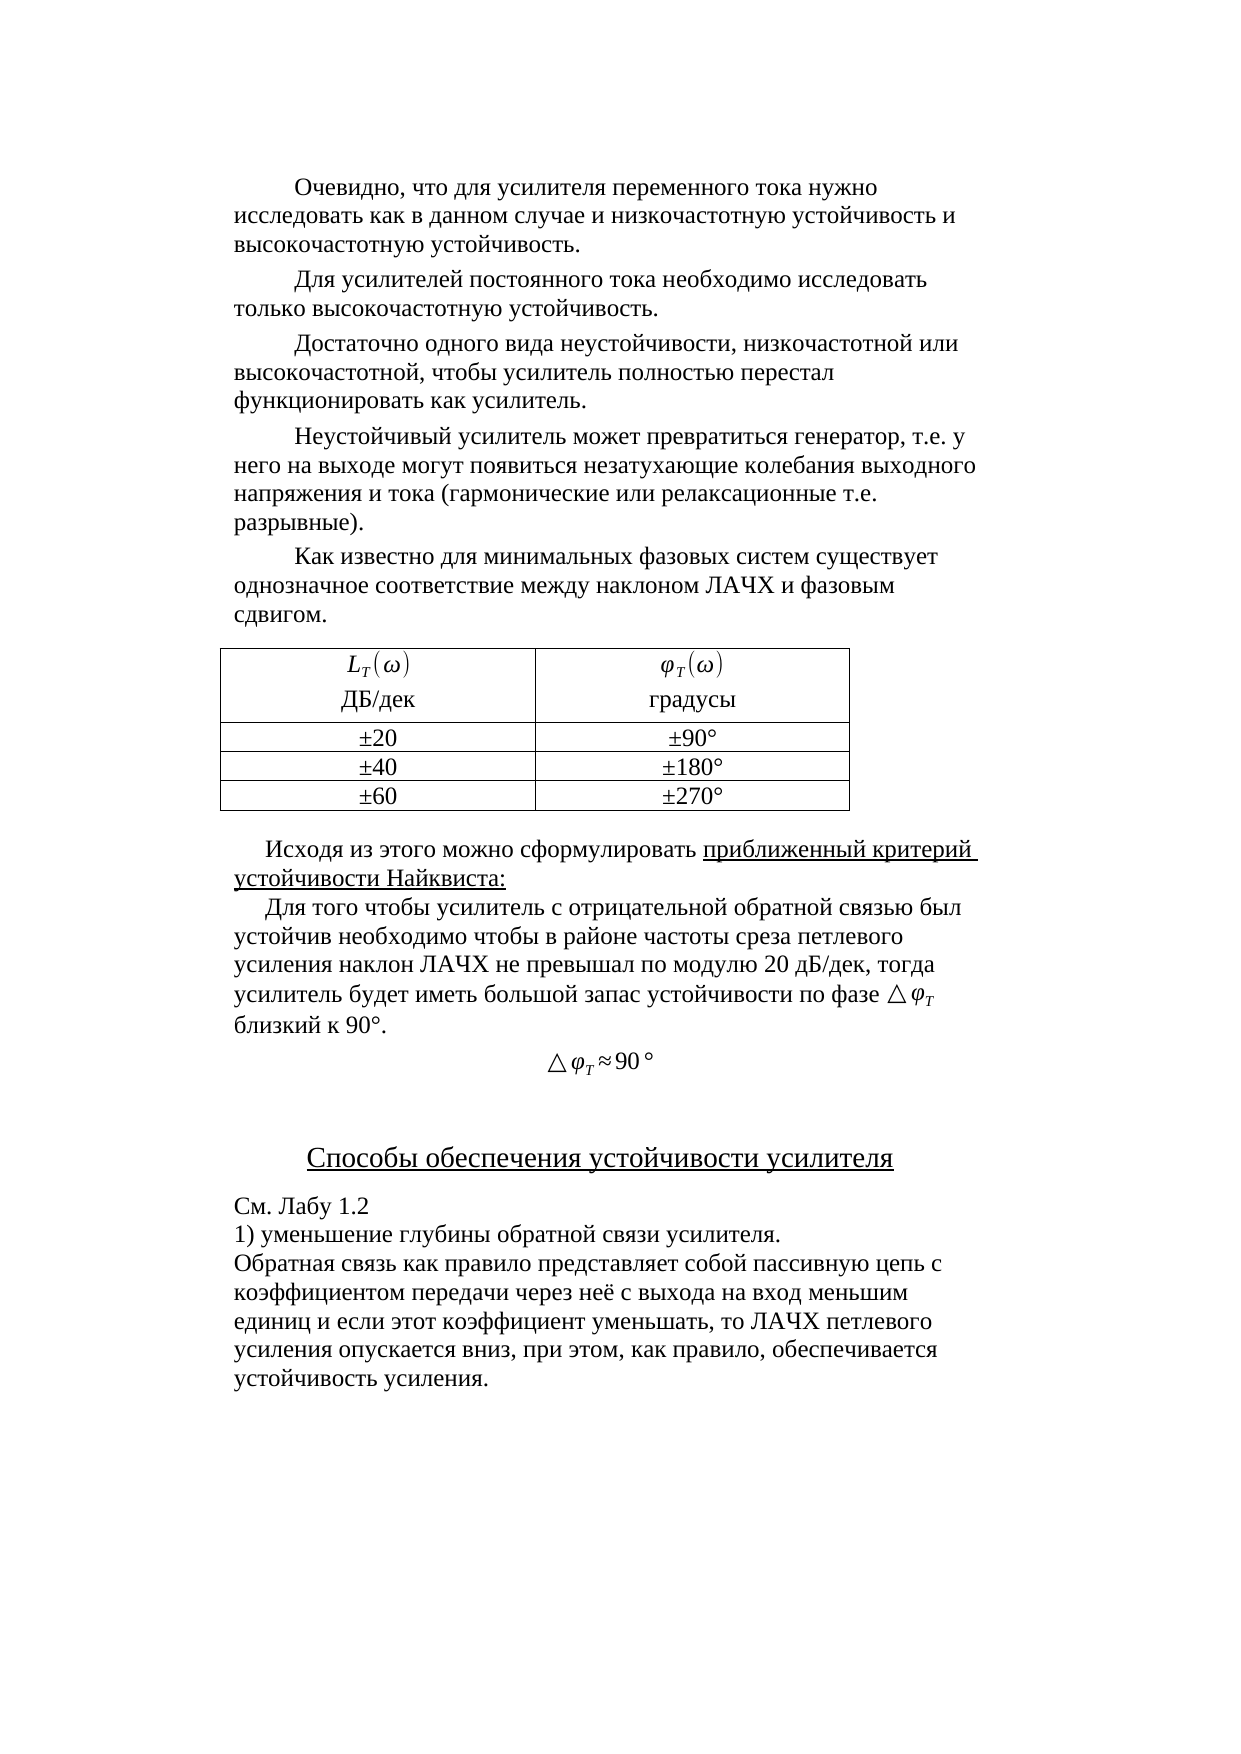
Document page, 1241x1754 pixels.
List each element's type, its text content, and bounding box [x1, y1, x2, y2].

table_header [221, 649, 535, 684]
text Достаточно одного вида неустойчивости, низкочастотной или высокочастотной, чтобы усилитель полностью перестал функционировать как усилитель. [234, 328, 985, 414]
text Неустойчивый усилитель может превратиться генератор, т.е. у него на выходе могут появиться незатухающие колебания выходного напряжения и тока (гармонические или релаксационные т.е. разрывные). [234, 421, 985, 536]
text 1) уменьшение глубины обратной связи усилителя. [233, 1219, 987, 1248]
table_cell ±270° [536, 781, 849, 810]
text Как известно для минимальных фазовых систем существует однозначное соответствие между наклоном ЛАЧХ и фазовым сдвигом. [234, 541, 985, 628]
text Для усилителей постоянного тока необходимо исследовать только высокочастотную устойчивость. [234, 264, 985, 321]
text Исходя из этого можно сформулировать приближенный критерий устойчивости Найквиста: [234, 834, 985, 892]
table_cell градусы [536, 684, 849, 722]
table_cell ±60 [221, 781, 535, 810]
table_cell ±180° [536, 752, 849, 780]
table_cell ДБ/дек [221, 684, 535, 722]
text Способы обеспечения устойчивости усилителя [221, 1140, 979, 1174]
text См. Лабу 1.2 [233, 1191, 987, 1219]
text Обратная связь как правило представляет собой пассивную цепь с коэффициентом передачи через неё с выхода на вход меньшим единиц и если этот коэффициент уменьшать, то ЛАЧХ петлевого усиления опускается вниз, при этом, как правило, обеспечивается устойчивость усиления. [233, 1248, 985, 1392]
table_cell ±20 [221, 723, 535, 751]
table_header [536, 649, 849, 684]
text Очевидно, что для усилителя переменного тока нужно исследовать как в данном случае и низкочастотную устойчивость и высокочастотную устойчивость. [234, 172, 985, 258]
table_cell ±40 [221, 752, 535, 780]
table_cell ±90° [536, 723, 849, 751]
text Для того чтобы усилитель с отрицательной обратной связью был устойчив необходимо чтобы в районе частоты среза петлевого усиления наклон ЛАЧХ не превышал по модулю 20 дБ/дек, тогда усилитель будет иметь большой запас устойчивости по фазе близкий к 90°. [234, 892, 985, 1038]
